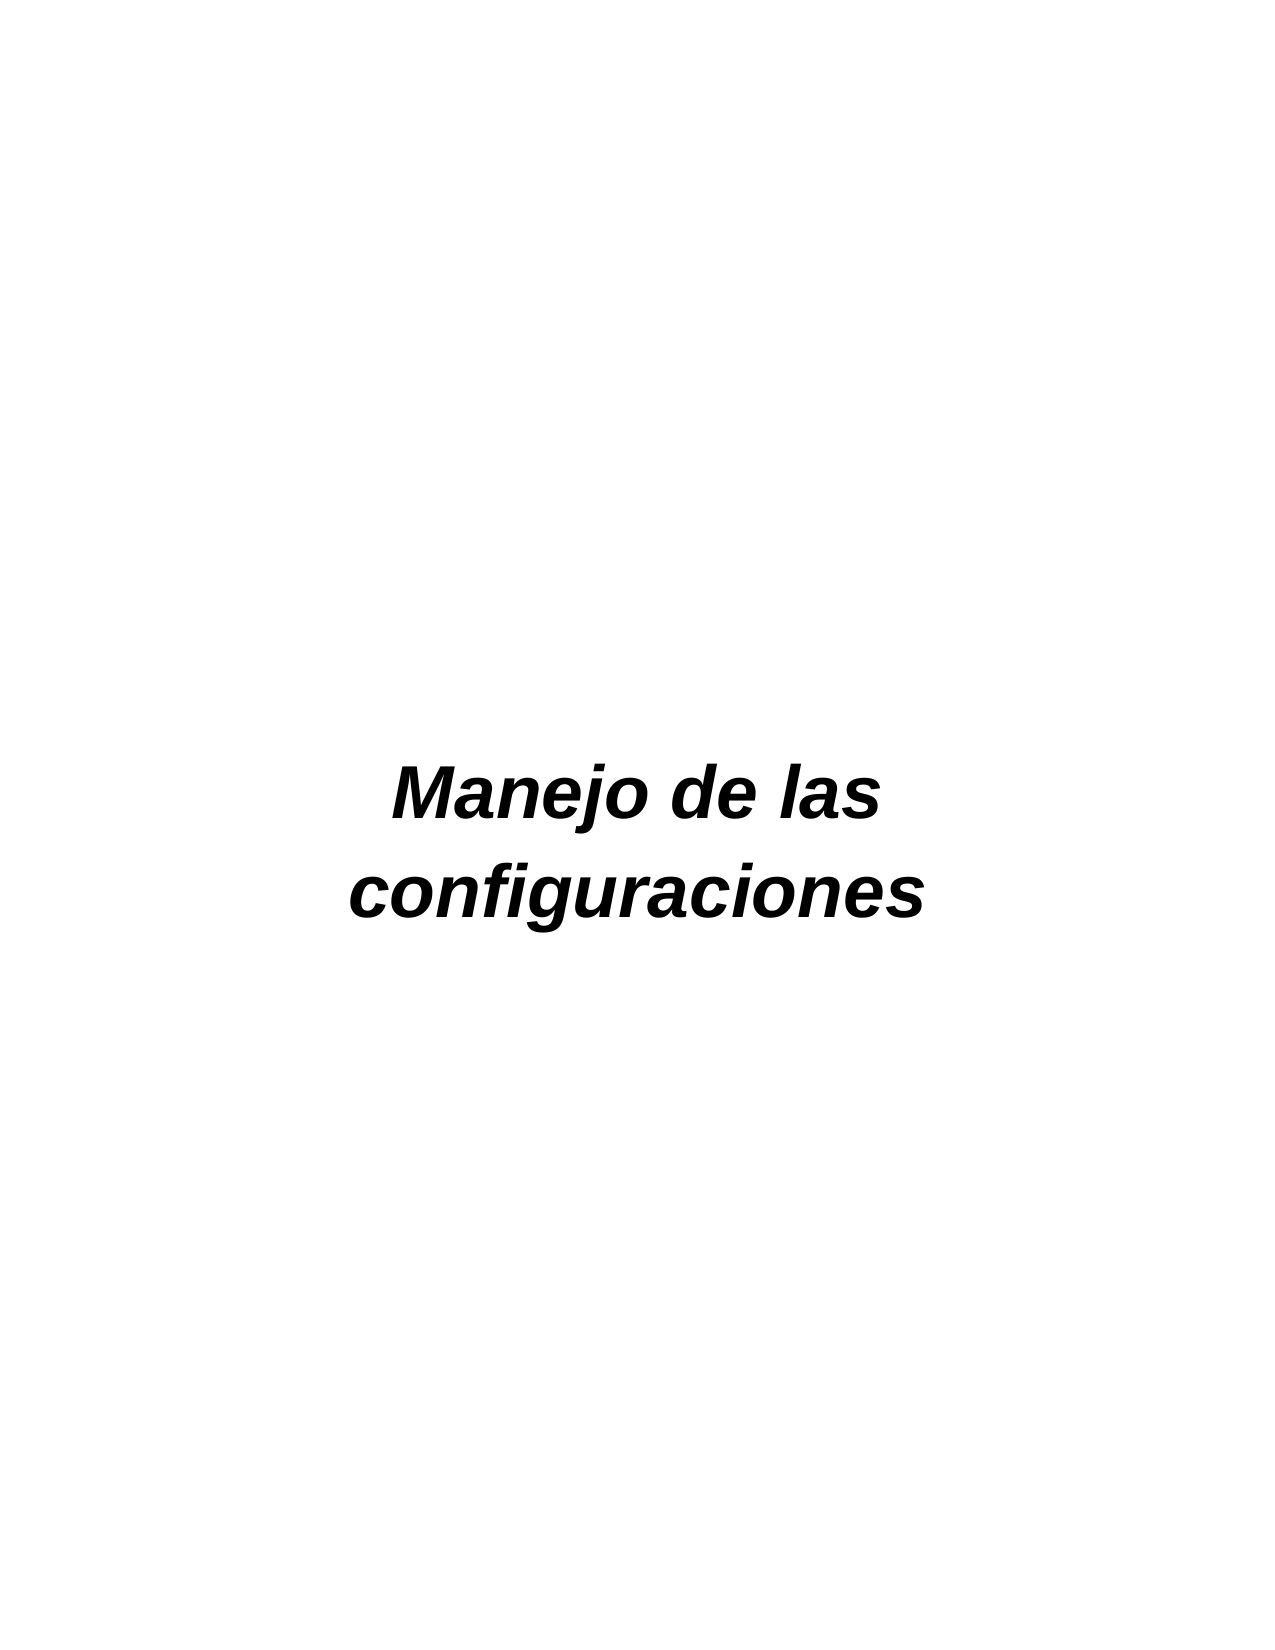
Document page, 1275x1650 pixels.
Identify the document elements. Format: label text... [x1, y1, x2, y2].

text Manejo de las configuraciones [177, 748, 1098, 933]
